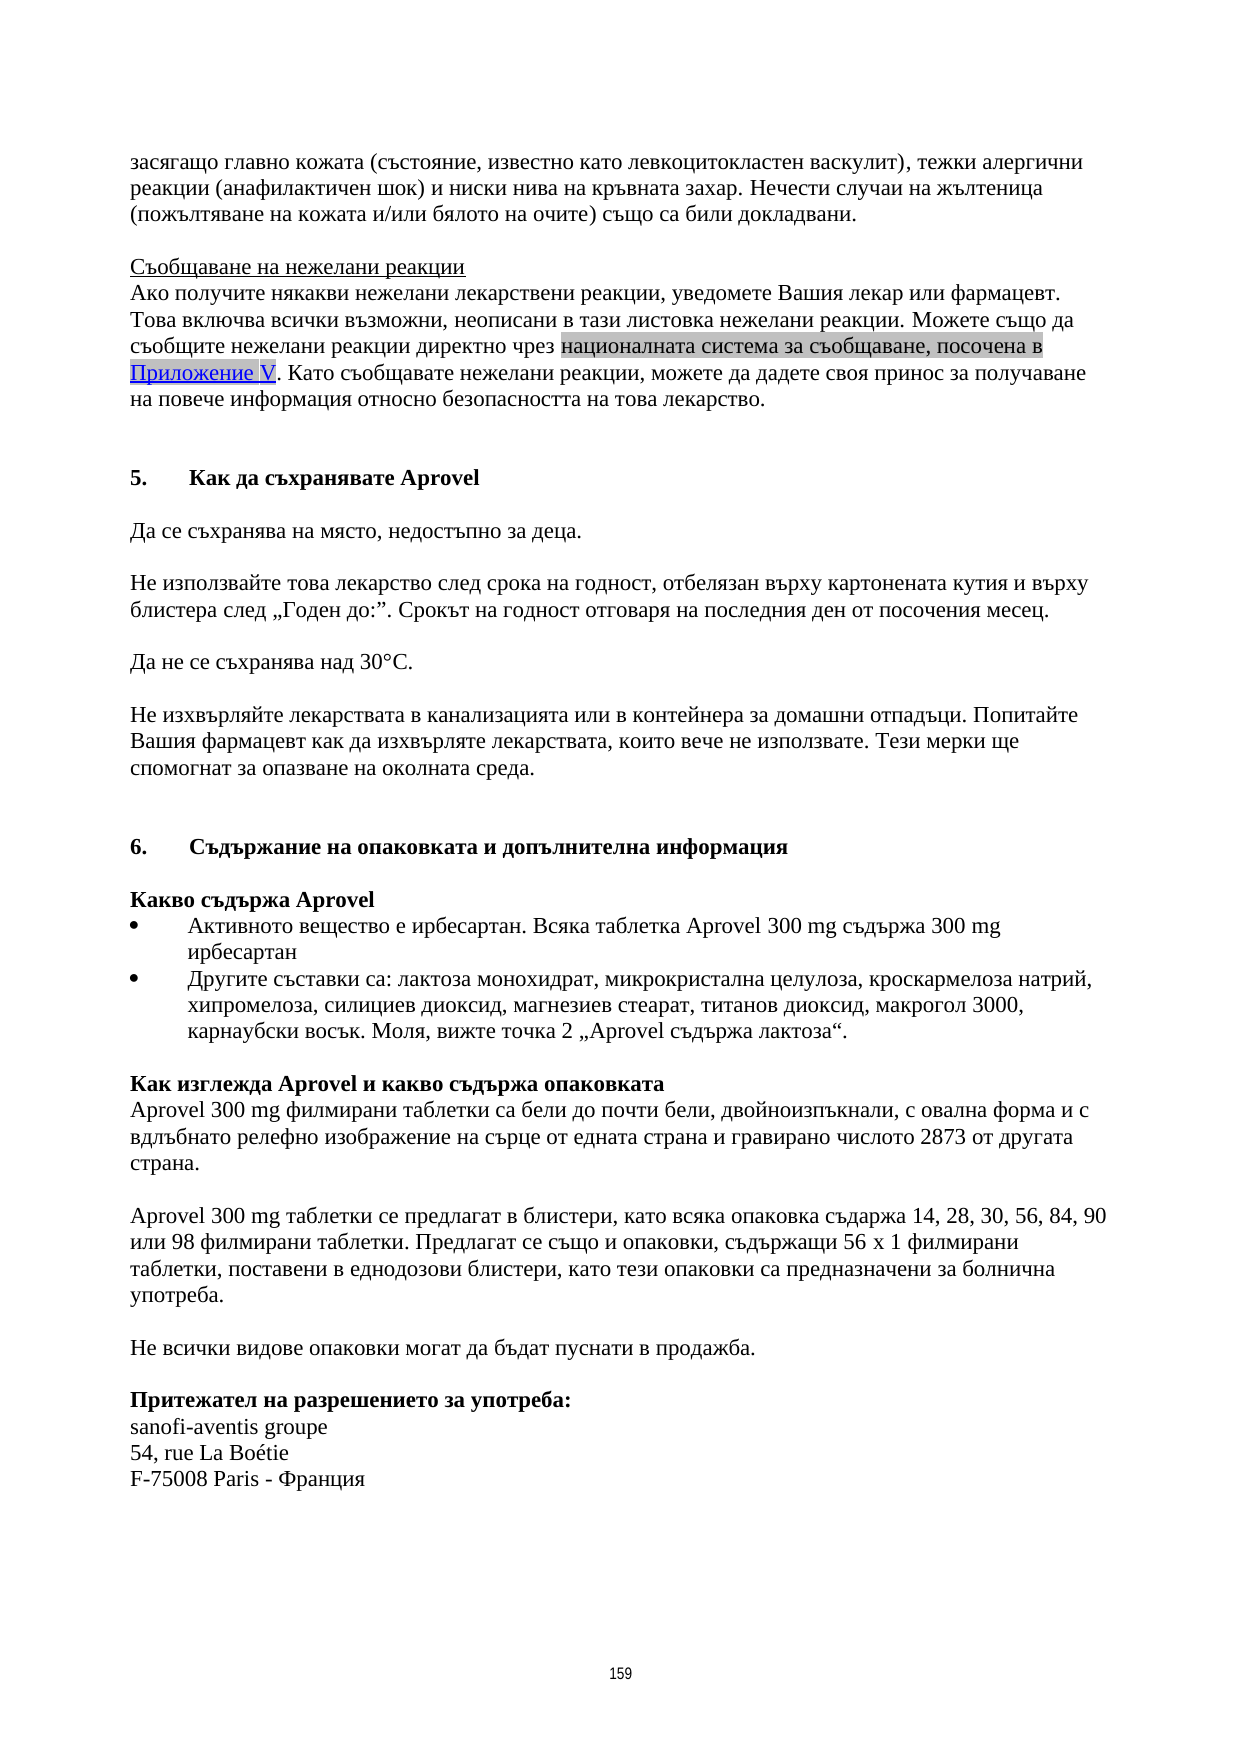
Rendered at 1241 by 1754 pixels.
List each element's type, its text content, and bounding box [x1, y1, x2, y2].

text Съобщаване на нежелани реакции [130, 253, 1111, 279]
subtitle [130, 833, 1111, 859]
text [130, 148, 1111, 227]
text Ако получите някакви нежелани лекарствени реакции, уведомете Вашия лекар или фармацевт. Това включва всички възможни, неописани в тази листовка нежелани реакции. Можете също да съобщите нежелани реакции директно чрез националната система за съобщаване, посочена в Приложение V. Като съобщавате нежелани реакции, можете да дадете своя принос за получаване на повече информация относно безопасността на това лекарство. [130, 279, 1111, 411]
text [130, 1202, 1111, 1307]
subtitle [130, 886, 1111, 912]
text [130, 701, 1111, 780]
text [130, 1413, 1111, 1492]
text Да не се съхранява над 30°C. [130, 648, 1111, 675]
text Да се съхранява на място, недостъпно за деца. [130, 517, 1111, 543]
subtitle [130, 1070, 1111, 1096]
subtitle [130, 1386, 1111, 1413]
subtitle 5. Как да съхранявате Аprovel [130, 464, 1111, 490]
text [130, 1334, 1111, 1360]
text Не използвайте това лекарство след срока на годност, отбелязан върху картонената кутия и върху блистера след „Годен до:”. Срокът на годност отговаря на последния ден от посочения месец. [130, 569, 1111, 622]
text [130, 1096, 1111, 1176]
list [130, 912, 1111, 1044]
